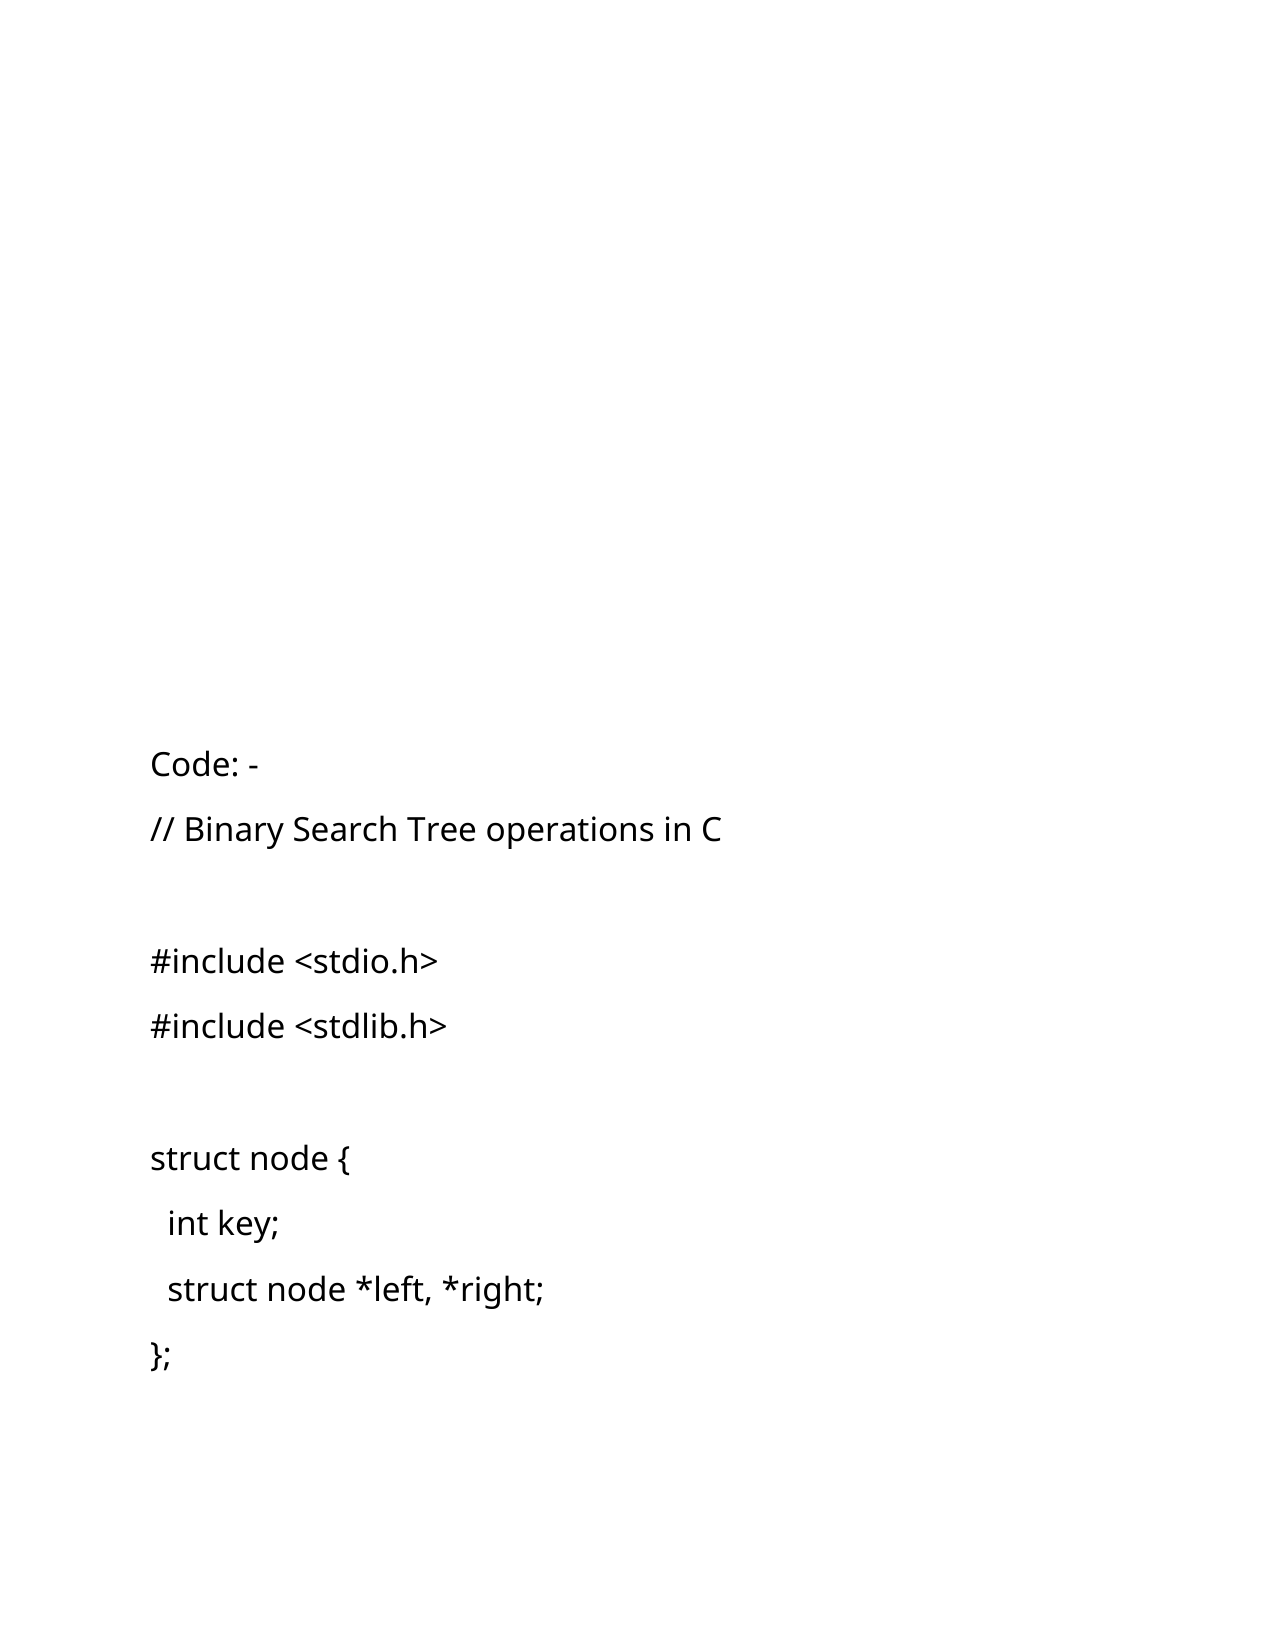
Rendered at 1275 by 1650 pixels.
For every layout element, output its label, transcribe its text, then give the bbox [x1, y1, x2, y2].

text // Binary Search Tree operations in C [150, 806, 1125, 852]
text #include <stdio.h> [150, 937, 1125, 983]
text #include <stdlib.h> [150, 1003, 1125, 1048]
text struct node { [150, 1134, 1125, 1180]
text }; [150, 1331, 1125, 1377]
text Code: - [150, 741, 1125, 786]
text struct node *left, *right; [150, 1266, 1125, 1311]
text int key; [150, 1200, 1125, 1245]
